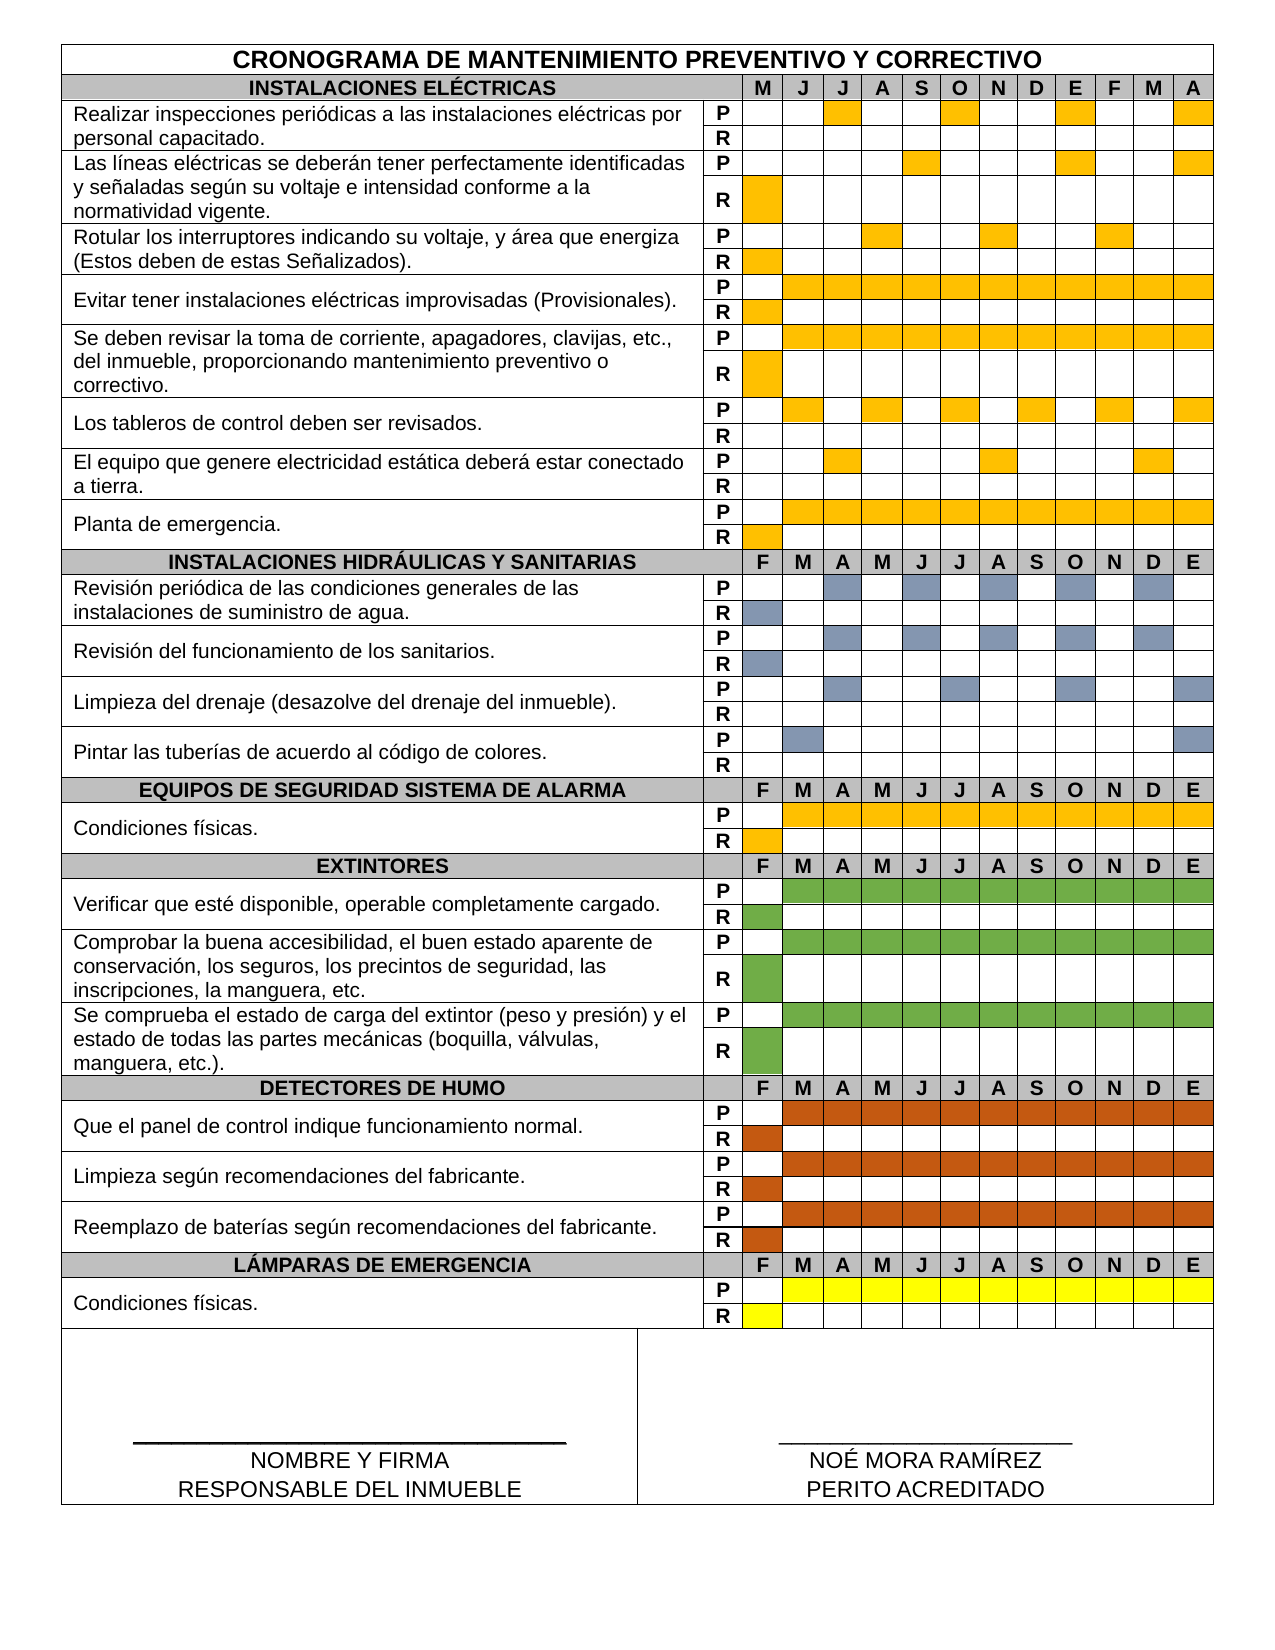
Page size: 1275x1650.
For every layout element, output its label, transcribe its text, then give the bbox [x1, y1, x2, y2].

table_cell J [903, 854, 940, 878]
table_cell [824, 449, 861, 473]
table_cell M [862, 550, 902, 574]
table_cell [1134, 702, 1173, 726]
table_cell [783, 176, 823, 223]
table_cell [1018, 753, 1055, 777]
table_cell F [743, 550, 782, 574]
table_cell [862, 753, 902, 777]
table_cell [941, 325, 979, 349]
table_cell R [704, 474, 742, 498]
table_cell [743, 474, 782, 498]
table_cell [980, 525, 1017, 549]
table_cell [903, 1152, 940, 1176]
table_cell [903, 1126, 940, 1151]
table_cell [903, 300, 940, 324]
table_cell [1056, 1177, 1095, 1201]
table_cell A [1174, 75, 1213, 99]
table_cell [1134, 753, 1173, 777]
table_cell [1018, 351, 1055, 397]
table_cell [743, 351, 782, 397]
table_cell [1056, 601, 1095, 625]
table_cell R [704, 601, 742, 625]
table_cell [941, 601, 979, 625]
table_cell D [1018, 75, 1055, 99]
table_cell [1134, 651, 1173, 676]
table_cell [1096, 1152, 1133, 1176]
table_cell [941, 1101, 979, 1125]
table_cell [1056, 1003, 1095, 1027]
table_cell [862, 1177, 902, 1201]
table_cell [980, 601, 1017, 625]
table_cell [980, 727, 1017, 752]
table_cell [980, 351, 1017, 397]
table_cell Revisión periódica de las condiciones generales de las instalaciones de suministro de agua. [62, 575, 703, 625]
table_cell A [980, 1253, 1017, 1277]
table_cell [783, 151, 823, 175]
table_cell [743, 1028, 782, 1074]
table_cell J [941, 1253, 979, 1277]
table_cell A [824, 854, 861, 878]
table_cell [1056, 727, 1095, 752]
table_cell [824, 727, 861, 752]
table_cell [980, 249, 1017, 274]
table_cell [1134, 1278, 1173, 1302]
table_cell R [704, 249, 742, 274]
table_cell S [903, 75, 940, 99]
table_cell [903, 224, 940, 248]
table_cell [1018, 1152, 1055, 1176]
table_cell [1174, 1126, 1213, 1151]
table_cell [862, 930, 902, 954]
table_cell [783, 930, 823, 954]
table_cell P [704, 101, 742, 125]
table_cell [862, 1202, 902, 1226]
table_cell [1056, 1278, 1095, 1302]
table_cell [941, 224, 979, 248]
table_cell [980, 879, 1017, 903]
table_cell [1174, 677, 1213, 701]
table_cell [980, 1152, 1017, 1176]
table_cell N [1096, 854, 1133, 878]
table_cell [941, 151, 979, 175]
table_cell [862, 224, 902, 248]
table_cell [1174, 1177, 1213, 1201]
table_cell [941, 930, 979, 954]
table_cell R [704, 905, 742, 929]
table_cell [1096, 930, 1133, 954]
table_cell Las líneas eléctricas se deberán tener perfectamente identificadas y señaladas según su voltaje e intensidad conforme a la normatividad vigente. [62, 151, 703, 223]
table_cell P [704, 449, 742, 473]
table_cell N [1096, 778, 1133, 802]
table_cell [783, 677, 823, 701]
table_cell [1096, 1228, 1133, 1252]
table_cell [1018, 275, 1055, 299]
table_cell [1174, 224, 1213, 248]
table_cell [1056, 1126, 1095, 1151]
table_cell Planta de emergencia. [62, 500, 703, 549]
table_cell [824, 1177, 861, 1201]
table_cell R [704, 753, 742, 777]
table_cell [1134, 905, 1173, 929]
table_cell [1056, 325, 1095, 349]
table_cell [941, 398, 979, 422]
table_cell S [1018, 1253, 1055, 1277]
table_cell P [704, 500, 742, 524]
table_cell [1134, 151, 1173, 175]
table_cell [903, 1202, 940, 1226]
table_cell [1056, 474, 1095, 498]
table_cell [824, 275, 861, 299]
table_cell [824, 803, 861, 827]
table_cell [743, 176, 782, 223]
table_cell [1174, 151, 1213, 175]
table_cell [1174, 101, 1213, 125]
table_cell [743, 1126, 782, 1151]
table_cell [980, 101, 1017, 125]
table_cell [783, 249, 823, 274]
table_cell [743, 626, 782, 650]
table_cell O [1056, 550, 1095, 574]
table_cell [783, 1304, 823, 1328]
table_cell [941, 753, 979, 777]
table_cell [743, 753, 782, 777]
table_cell [704, 778, 742, 802]
table_cell [743, 249, 782, 274]
table_cell [783, 1152, 823, 1176]
table_cell [1096, 1126, 1133, 1151]
table_cell M [862, 778, 902, 802]
table_cell [1056, 398, 1095, 422]
table_cell [824, 1126, 861, 1151]
table_cell [1096, 601, 1133, 625]
table_cell [1096, 275, 1133, 299]
table_cell [862, 424, 902, 448]
table_cell [1134, 275, 1173, 299]
table_cell R [704, 829, 742, 853]
table_cell [941, 449, 979, 473]
table_cell [1134, 424, 1173, 448]
table_cell [1174, 300, 1213, 324]
table_cell P [704, 325, 742, 349]
table_cell [1096, 398, 1133, 422]
table_cell [980, 1177, 1017, 1201]
table_cell [941, 905, 979, 929]
table_cell A [862, 75, 902, 99]
table_cell R [704, 651, 742, 676]
table_cell [1174, 525, 1213, 549]
table_cell [903, 930, 940, 954]
table_cell [1134, 879, 1173, 903]
table_cell [1056, 702, 1095, 726]
table_cell [903, 176, 940, 223]
table_cell M [862, 854, 902, 878]
table_cell [862, 829, 902, 853]
table_cell [1174, 753, 1213, 777]
table_cell [1134, 1003, 1173, 1027]
table_cell [1134, 300, 1173, 324]
table_cell [1174, 474, 1213, 498]
table_cell [1096, 176, 1133, 223]
table_cell [1174, 1003, 1213, 1027]
table_cell Pintar las tuberías de acuerdo al código de colores. [62, 727, 703, 777]
table_cell [783, 1228, 823, 1252]
table_cell [1174, 702, 1213, 726]
table_cell [743, 424, 782, 448]
table_cell [783, 1177, 823, 1201]
table_cell [1018, 249, 1055, 274]
table_cell [941, 126, 979, 150]
table_cell P [704, 275, 742, 299]
table_cell M [783, 854, 823, 878]
table_cell [1174, 626, 1213, 650]
table_cell [1134, 224, 1173, 248]
table_cell [1056, 300, 1095, 324]
table_cell [743, 727, 782, 752]
table_cell [1134, 1126, 1173, 1151]
table_cell [1096, 1028, 1133, 1074]
table_cell [1096, 803, 1133, 827]
table_cell [903, 753, 940, 777]
table_cell [1134, 351, 1173, 397]
table_cell [743, 955, 782, 1002]
table_cell R [704, 702, 742, 726]
table_cell [743, 677, 782, 701]
table_cell P [704, 1278, 742, 1302]
table_cell [941, 677, 979, 701]
table_cell [1174, 575, 1213, 600]
table_cell [1174, 500, 1213, 524]
table_cell [980, 930, 1017, 954]
table_cell [1018, 224, 1055, 248]
table_cell [862, 398, 902, 422]
table_cell E [1174, 778, 1213, 802]
table_cell [1174, 449, 1213, 473]
table_cell [824, 1304, 861, 1328]
table_cell [862, 905, 902, 929]
table_cell [903, 601, 940, 625]
table_cell [1174, 930, 1213, 954]
table_cell [824, 829, 861, 853]
table_cell [903, 424, 940, 448]
table_cell F [743, 1076, 782, 1100]
table_cell [824, 300, 861, 324]
table_cell [1018, 176, 1055, 223]
table_cell [1056, 176, 1095, 223]
table_cell [1096, 702, 1133, 726]
table_cell [783, 500, 823, 524]
table_cell R [704, 300, 742, 324]
table_cell [980, 151, 1017, 175]
table_cell [824, 753, 861, 777]
table_cell [903, 955, 940, 1002]
table_cell [1018, 575, 1055, 600]
table_cell J [941, 778, 979, 802]
table_cell [980, 803, 1017, 827]
table_cell [1096, 449, 1133, 473]
table_cell D [1134, 854, 1173, 878]
table_cell [1174, 249, 1213, 274]
table_cell [704, 1253, 742, 1277]
table_cell J [941, 1076, 979, 1100]
table_cell [743, 1304, 782, 1328]
table_cell Condiciones físicas. [62, 803, 703, 853]
table_cell [903, 727, 940, 752]
table_cell [1056, 1028, 1095, 1074]
table_cell [1018, 151, 1055, 175]
table_cell [1134, 601, 1173, 625]
table_cell [1018, 727, 1055, 752]
table_cell [783, 449, 823, 473]
table_cell J [783, 75, 823, 99]
table_cell [862, 500, 902, 524]
table_cell [1174, 351, 1213, 397]
table_cell [1174, 1028, 1213, 1074]
table_cell [743, 879, 782, 903]
table_header CRONOGRAMA DE MANTENIMIENTO PREVENTIVO Y CORRECTIVO [62, 45, 1213, 74]
table_cell [862, 176, 902, 223]
table_cell [903, 275, 940, 299]
table_cell [1174, 1202, 1213, 1226]
table_cell Condiciones físicas. [62, 1278, 703, 1328]
table_cell J [903, 778, 940, 802]
table_cell M [1134, 75, 1173, 99]
table_cell [1174, 398, 1213, 422]
table_cell [903, 398, 940, 422]
table_cell S [1018, 550, 1055, 574]
table_cell R [704, 1126, 742, 1151]
table_cell [1018, 424, 1055, 448]
table_cell [1096, 101, 1133, 125]
table_cell [862, 1003, 902, 1027]
table_cell [1056, 1228, 1095, 1252]
table_cell [941, 101, 979, 125]
table_cell [824, 224, 861, 248]
table_cell [1174, 829, 1213, 853]
table_cell [1096, 1101, 1133, 1125]
table_cell P [704, 1003, 742, 1027]
table_cell [1018, 1126, 1055, 1151]
table_cell [1096, 474, 1133, 498]
table_cell [1174, 879, 1213, 903]
table_cell Los tableros de control deben ser revisados. [62, 398, 703, 448]
table_cell [941, 1228, 979, 1252]
table_cell S [1018, 854, 1055, 878]
table_cell [783, 702, 823, 726]
table_cell E [1174, 854, 1213, 878]
table_cell [1096, 879, 1133, 903]
table_cell [743, 1202, 782, 1226]
table_cell [980, 1101, 1017, 1125]
table_cell INSTALACIONES HIDRÁULICAS Y SANITARIAS [62, 550, 742, 574]
table_cell F [1096, 75, 1133, 99]
table_cell Revisión del funcionamiento de los sanitarios. [62, 626, 703, 676]
table_cell [862, 525, 902, 549]
table_cell N [1096, 1253, 1133, 1277]
table_cell [941, 275, 979, 299]
table_cell [824, 525, 861, 549]
table_cell Que el panel de control indique funcionamiento normal. [62, 1101, 703, 1151]
table_cell [1174, 1101, 1213, 1125]
table_cell [903, 1304, 940, 1328]
table_cell [1096, 1003, 1133, 1027]
table_cell [1096, 151, 1133, 175]
table_cell [980, 398, 1017, 422]
table_cell [903, 101, 940, 125]
table_cell [1018, 651, 1055, 676]
table_cell [783, 651, 823, 676]
table_cell [862, 1152, 902, 1176]
table_cell [1096, 575, 1133, 600]
table_cell [1174, 424, 1213, 448]
table_cell [783, 126, 823, 150]
table_cell [1096, 351, 1133, 397]
table_cell [903, 249, 940, 274]
table_cell P [704, 1152, 742, 1176]
table_cell O [941, 75, 979, 99]
table_cell [1134, 325, 1173, 349]
table_cell [1018, 398, 1055, 422]
table_cell N [980, 75, 1017, 99]
table_cell El equipo que genere electricidad estática deberá estar conectado a tierra. [62, 449, 703, 498]
table_cell [783, 1278, 823, 1302]
table_cell J [903, 550, 940, 574]
table_cell P [704, 677, 742, 701]
table_cell [1018, 1177, 1055, 1201]
table_cell [903, 1101, 940, 1125]
table_cell R [704, 176, 742, 223]
table_cell [1056, 829, 1095, 853]
table_cell [1018, 1228, 1055, 1252]
table_cell [862, 575, 902, 600]
table_cell [980, 905, 1017, 929]
table_cell [783, 300, 823, 324]
table_cell [862, 126, 902, 150]
table_cell [1096, 325, 1133, 349]
table_cell [1174, 325, 1213, 349]
table_cell [743, 803, 782, 827]
table_cell P [704, 398, 742, 422]
table_cell M [783, 778, 823, 802]
table_cell [783, 829, 823, 853]
table_cell [941, 1152, 979, 1176]
table_cell M [783, 1253, 823, 1277]
table_cell [824, 398, 861, 422]
table_cell [1174, 905, 1213, 929]
table_cell [941, 829, 979, 853]
table_cell [1018, 101, 1055, 125]
table_cell [862, 474, 902, 498]
table_cell [1134, 575, 1173, 600]
table_cell P [704, 575, 742, 600]
table_cell [941, 176, 979, 223]
table_cell J [941, 550, 979, 574]
table_cell [743, 500, 782, 524]
table_cell [743, 575, 782, 600]
table_cell EQUIPOS DE SEGURIDAD SISTEMA DE ALARMA [62, 778, 703, 802]
table_cell A [980, 854, 1017, 878]
table_cell Realizar inspecciones periódicas a las instalaciones eléctricas por personal capacitado. [62, 101, 703, 150]
table_cell [824, 879, 861, 903]
table_cell [980, 300, 1017, 324]
table_cell [1134, 525, 1173, 549]
table_cell [903, 1003, 940, 1027]
table_cell [824, 955, 861, 1002]
table_cell F [743, 778, 782, 802]
table_cell [1056, 1101, 1095, 1125]
table_cell [1056, 1304, 1095, 1328]
table_cell [862, 727, 902, 752]
table_cell [824, 474, 861, 498]
table_cell [824, 176, 861, 223]
table_cell [903, 905, 940, 929]
table_cell Evitar tener instalaciones eléctricas improvisadas (Provisionales). [62, 275, 703, 324]
table_cell [1018, 325, 1055, 349]
table_cell [941, 1003, 979, 1027]
table_cell [1134, 626, 1173, 650]
table_cell [941, 955, 979, 1002]
table_cell [903, 575, 940, 600]
table_cell [783, 601, 823, 625]
table_cell [941, 879, 979, 903]
table_cell [980, 1028, 1017, 1074]
table_cell [941, 575, 979, 600]
table_cell [941, 500, 979, 524]
table_cell [743, 1152, 782, 1176]
table_cell [941, 1202, 979, 1226]
table_cell [1096, 651, 1133, 676]
table_cell [1056, 1152, 1095, 1176]
table_cell _______________________ NOÉ MORA RAMÍREZ PERITO ACREDITADO [638, 1329, 1213, 1504]
table_cell [1174, 275, 1213, 299]
table_cell [743, 449, 782, 473]
table_cell [862, 101, 902, 125]
table_cell M [862, 1253, 902, 1277]
table_cell P [704, 930, 742, 954]
table_cell [824, 1101, 861, 1125]
table_cell [1134, 955, 1173, 1002]
table_cell D [1134, 778, 1173, 802]
table_cell [862, 1304, 902, 1328]
table_cell N [1096, 550, 1133, 574]
table_cell [1056, 626, 1095, 650]
table_cell EXTINTORES [62, 854, 703, 878]
table_cell [941, 651, 979, 676]
table_cell [783, 275, 823, 299]
table_cell [903, 474, 940, 498]
table_cell [783, 753, 823, 777]
table_cell [1096, 424, 1133, 448]
table_cell [1056, 1202, 1095, 1226]
table_cell [1018, 1101, 1055, 1125]
table_cell [903, 449, 940, 473]
table_cell [941, 702, 979, 726]
table_cell [1134, 1304, 1173, 1328]
table_cell [1018, 300, 1055, 324]
table_cell O [1056, 854, 1095, 878]
table_cell [783, 424, 823, 448]
table_cell [783, 727, 823, 752]
table_cell [980, 1304, 1017, 1328]
table_cell [1018, 879, 1055, 903]
table_cell N [1096, 1076, 1133, 1100]
table_cell [1018, 905, 1055, 929]
table_cell [1056, 424, 1095, 448]
table_cell A [980, 778, 1017, 802]
table_cell [980, 1126, 1017, 1151]
table_cell [903, 126, 940, 150]
table_cell [941, 424, 979, 448]
table_cell [1174, 727, 1213, 752]
table_cell [980, 275, 1017, 299]
table_cell M [783, 1076, 823, 1100]
table_cell [1174, 955, 1213, 1002]
table_cell [1134, 126, 1173, 150]
table_cell [1056, 575, 1095, 600]
table_cell R [704, 525, 742, 549]
table_cell [1056, 525, 1095, 549]
table_cell [1018, 1003, 1055, 1027]
table_cell [824, 325, 861, 349]
table_cell [903, 351, 940, 397]
table_cell A [980, 550, 1017, 574]
table_cell [980, 677, 1017, 701]
table_cell [980, 500, 1017, 524]
table_cell [1018, 500, 1055, 524]
table_cell [941, 1028, 979, 1074]
table_cell [1096, 1177, 1133, 1201]
table_cell [1134, 677, 1173, 701]
table_cell [862, 275, 902, 299]
table_cell M [783, 550, 823, 574]
table_cell [1018, 930, 1055, 954]
table_cell M [743, 75, 782, 99]
table_cell [941, 803, 979, 827]
table_cell [1018, 1028, 1055, 1074]
table_cell [1018, 525, 1055, 549]
table_cell [1096, 677, 1133, 701]
table_cell [783, 101, 823, 125]
table_cell [1134, 176, 1173, 223]
table_cell [1096, 905, 1133, 929]
table_cell E [1174, 1076, 1213, 1100]
table_cell [1174, 1152, 1213, 1176]
table_cell P [704, 879, 742, 903]
table_cell [980, 829, 1017, 853]
table_cell [941, 249, 979, 274]
table_cell [862, 449, 902, 473]
table_cell R [704, 1228, 742, 1252]
table_cell [824, 601, 861, 625]
table_cell M [862, 1076, 902, 1100]
table_cell [1018, 955, 1055, 1002]
table_cell [783, 955, 823, 1002]
table_cell [903, 651, 940, 676]
table_cell [824, 500, 861, 524]
table_cell Comprobar la buena accesibilidad, el buen estado aparente de conservación, los seguros, los precintos de seguridad, las inscripciones, la manguera, etc. [62, 930, 703, 1002]
table_cell [862, 803, 902, 827]
table_cell [980, 1228, 1017, 1252]
table_cell [1134, 398, 1173, 422]
table_cell [783, 1003, 823, 1027]
table_cell [1056, 151, 1095, 175]
table_cell [941, 351, 979, 397]
table_cell P [704, 151, 742, 175]
table_cell LÁMPARAS DE EMERGENCIA [62, 1253, 703, 1277]
table_cell [941, 525, 979, 549]
table_cell [783, 626, 823, 650]
table_cell R [704, 126, 742, 150]
table_cell A [824, 550, 861, 574]
table_cell [1096, 224, 1133, 248]
table_cell [783, 1202, 823, 1226]
table_cell [743, 1278, 782, 1302]
table_cell [1134, 930, 1173, 954]
table_cell [1056, 803, 1095, 827]
table_cell [743, 601, 782, 625]
table_cell [1096, 500, 1133, 524]
table_cell [862, 1228, 902, 1252]
table_cell Reemplazo de baterías según recomendaciones del fabricante. [62, 1202, 703, 1252]
table_cell [941, 1126, 979, 1151]
table_cell [862, 955, 902, 1002]
table_cell [862, 879, 902, 903]
table_cell [862, 300, 902, 324]
table_cell [941, 300, 979, 324]
table_cell [980, 474, 1017, 498]
table_cell [980, 753, 1017, 777]
table_cell [743, 275, 782, 299]
table_cell [783, 474, 823, 498]
table_cell A [824, 778, 861, 802]
table_cell [1174, 651, 1213, 676]
table_cell [1174, 1228, 1213, 1252]
table_cell [824, 1278, 861, 1302]
table_cell [1096, 300, 1133, 324]
table_cell [903, 1028, 940, 1074]
table_cell [1134, 500, 1173, 524]
table_cell [824, 651, 861, 676]
table_cell [1134, 1228, 1173, 1252]
table_cell [1134, 803, 1173, 827]
table_cell [980, 126, 1017, 150]
table_cell [862, 351, 902, 397]
table_cell [743, 930, 782, 954]
table_cell [1018, 474, 1055, 498]
table_cell P [704, 1101, 742, 1125]
table_cell [743, 1177, 782, 1201]
table_cell [862, 651, 902, 676]
table_cell [1056, 275, 1095, 299]
table_cell [1018, 677, 1055, 701]
table_cell [743, 702, 782, 726]
table_cell [1056, 651, 1095, 676]
table_cell [743, 1228, 782, 1252]
table_cell [862, 1028, 902, 1074]
table_cell [862, 1126, 902, 1151]
table_cell [862, 1101, 902, 1125]
table_cell [903, 879, 940, 903]
table_cell [783, 224, 823, 248]
table_cell [824, 101, 861, 125]
table_cell [1096, 525, 1133, 549]
table_cell [824, 351, 861, 397]
table_cell [1018, 1304, 1055, 1328]
table_cell [1174, 176, 1213, 223]
table_cell [1096, 753, 1133, 777]
table_cell R [704, 424, 742, 448]
table_cell D [1134, 1076, 1173, 1100]
table_cell [1096, 829, 1133, 853]
table_cell P [704, 626, 742, 650]
table_cell [862, 677, 902, 701]
table_cell INSTALACIONES ELÉCTRICAS [62, 75, 742, 99]
table_cell [1174, 803, 1213, 827]
table_cell [980, 626, 1017, 650]
table_cell [1096, 955, 1133, 1002]
table_cell [862, 626, 902, 650]
table_cell [980, 449, 1017, 473]
table_cell [1018, 702, 1055, 726]
table_cell J [903, 1253, 940, 1277]
table_cell [824, 1028, 861, 1074]
table_cell [704, 1076, 742, 1100]
table_cell A [824, 1076, 861, 1100]
table_cell [1134, 249, 1173, 274]
table_cell __________________________________ NOMBRE Y FIRMA RESPONSABLE DEL INMUEBLE [62, 1329, 637, 1504]
table_cell [824, 930, 861, 954]
table_cell [1018, 803, 1055, 827]
table_cell [824, 702, 861, 726]
table_cell [1096, 626, 1133, 650]
table_cell [743, 300, 782, 324]
table_cell [1018, 1278, 1055, 1302]
table_cell [1134, 449, 1173, 473]
table_cell E [1174, 1253, 1213, 1277]
table_cell [980, 224, 1017, 248]
table_cell [903, 1177, 940, 1201]
table_cell R [704, 351, 742, 397]
table_cell A [980, 1076, 1017, 1100]
table_cell [1174, 1304, 1213, 1328]
table_cell [783, 1028, 823, 1074]
table_cell [1056, 930, 1095, 954]
table_cell R [704, 1028, 742, 1074]
table_cell [903, 702, 940, 726]
table_cell [1056, 677, 1095, 701]
table_cell [1056, 500, 1095, 524]
table_cell [743, 1003, 782, 1027]
table_cell J [941, 854, 979, 878]
table_cell Se deben revisar la toma de corriente, apagadores, clavijas, etc., del inmueble, proporcionando mantenimiento preventivo o correctivo. [62, 325, 703, 397]
table_cell [941, 626, 979, 650]
table_cell F [743, 1253, 782, 1277]
table_cell [783, 803, 823, 827]
table_cell [1096, 1202, 1133, 1226]
table_cell J [824, 75, 861, 99]
table_cell [783, 325, 823, 349]
table_cell Rotular los interruptores indicando su voltaje, y área que energiza (Estos deben de estas Señalizados). [62, 224, 703, 274]
table_cell [980, 1202, 1017, 1226]
table_cell [1096, 727, 1133, 752]
table_cell P [704, 224, 742, 248]
table_cell [1018, 829, 1055, 853]
table_cell [903, 151, 940, 175]
table_cell [783, 1101, 823, 1125]
table_cell [1134, 1152, 1173, 1176]
table_cell [824, 575, 861, 600]
table_cell [824, 249, 861, 274]
table_cell [743, 525, 782, 549]
table_cell [783, 351, 823, 397]
table_cell [862, 325, 902, 349]
table_cell [980, 325, 1017, 349]
table_cell [941, 727, 979, 752]
table_cell [783, 879, 823, 903]
table_cell O [1056, 1253, 1095, 1277]
table_cell [1134, 1177, 1173, 1201]
table_cell [1134, 1101, 1173, 1125]
table_cell [903, 803, 940, 827]
table_cell [743, 151, 782, 175]
table_cell [1174, 1278, 1213, 1302]
table_cell [1056, 351, 1095, 397]
table_cell [1056, 753, 1095, 777]
table_cell [903, 525, 940, 549]
table_cell O [1056, 778, 1095, 802]
table_cell [980, 702, 1017, 726]
table_cell [824, 126, 861, 150]
table_cell [980, 575, 1017, 600]
table_cell [1096, 126, 1133, 150]
table_cell Se comprueba el estado de carga del extintor (peso y presión) y el estado de todas las partes mecánicas (boquilla, válvulas, manguera, etc.). [62, 1003, 703, 1074]
table_cell [824, 905, 861, 929]
table_cell R [704, 1304, 742, 1328]
table_cell [824, 1202, 861, 1226]
table_cell S [1018, 1076, 1055, 1100]
table_cell R [704, 955, 742, 1002]
table_cell [941, 1278, 979, 1302]
table_cell E [1174, 550, 1213, 574]
table_cell Limpieza según recomendaciones del fabricante. [62, 1152, 703, 1201]
table_cell [1018, 601, 1055, 625]
table_cell [1056, 224, 1095, 248]
table_cell P [704, 727, 742, 752]
table_cell [903, 677, 940, 701]
table_cell [783, 905, 823, 929]
table_cell [783, 525, 823, 549]
table_cell [1056, 955, 1095, 1002]
table_cell [862, 151, 902, 175]
table_cell [1096, 249, 1133, 274]
table_cell [824, 677, 861, 701]
table_cell R [704, 1177, 742, 1201]
table_cell [1134, 829, 1173, 853]
table_cell [980, 176, 1017, 223]
table_cell A [824, 1253, 861, 1277]
table_cell Verificar que esté disponible, operable completamente cargado. [62, 879, 703, 929]
table_cell [1174, 126, 1213, 150]
table_cell [1018, 1202, 1055, 1226]
table_cell [743, 905, 782, 929]
table_cell [1134, 101, 1173, 125]
table_cell [980, 1003, 1017, 1027]
table_cell D [1134, 1253, 1173, 1277]
table_cell [1096, 1278, 1133, 1302]
table_cell [743, 829, 782, 853]
table_cell [824, 1003, 861, 1027]
table_cell [1056, 449, 1095, 473]
table_cell [980, 651, 1017, 676]
table_cell [903, 1228, 940, 1252]
table_cell S [1018, 778, 1055, 802]
table_cell [1134, 727, 1173, 752]
table_cell [1056, 126, 1095, 150]
table_cell E [1056, 75, 1095, 99]
table_cell [862, 249, 902, 274]
table_cell [980, 1278, 1017, 1302]
table_cell [783, 398, 823, 422]
table_cell [1056, 101, 1095, 125]
table_cell [903, 325, 940, 349]
table_cell [704, 854, 742, 878]
table_cell [903, 1278, 940, 1302]
table_cell [743, 126, 782, 150]
table_cell J [903, 1076, 940, 1100]
table_cell [1174, 601, 1213, 625]
table_cell [941, 1177, 979, 1201]
table_cell [743, 224, 782, 248]
table_cell [1018, 449, 1055, 473]
table_cell [783, 1126, 823, 1151]
table_cell [783, 575, 823, 600]
table_cell D [1134, 550, 1173, 574]
table_cell [1134, 1202, 1173, 1226]
table_cell [1056, 249, 1095, 274]
table_cell [1056, 879, 1095, 903]
table_cell [743, 398, 782, 422]
table_cell [1018, 126, 1055, 150]
table_cell [743, 325, 782, 349]
table_cell [1134, 1028, 1173, 1074]
table_cell O [1056, 1076, 1095, 1100]
table_cell F [743, 854, 782, 878]
table_cell [1096, 1304, 1133, 1328]
table_cell [862, 1278, 902, 1302]
table_cell [824, 1228, 861, 1252]
table_cell [743, 1101, 782, 1125]
table_cell [1056, 905, 1095, 929]
table_cell Limpieza del drenaje (desazolve del drenaje del inmueble). [62, 677, 703, 726]
table_cell [903, 500, 940, 524]
table_cell [862, 601, 902, 625]
table_cell DETECTORES DE HUMO [62, 1076, 703, 1100]
table_cell [824, 626, 861, 650]
table_cell [824, 424, 861, 448]
table_cell [941, 474, 979, 498]
table_cell [743, 101, 782, 125]
table_cell [862, 702, 902, 726]
table_cell [903, 626, 940, 650]
table_cell [824, 1152, 861, 1176]
table_cell [980, 424, 1017, 448]
table_cell [980, 955, 1017, 1002]
table_cell [903, 829, 940, 853]
table_cell [743, 651, 782, 676]
table_cell [824, 151, 861, 175]
table_cell P [704, 1202, 742, 1226]
table_cell P [704, 803, 742, 827]
table_cell [1018, 626, 1055, 650]
table_cell [1134, 474, 1173, 498]
table_cell [941, 1304, 979, 1328]
